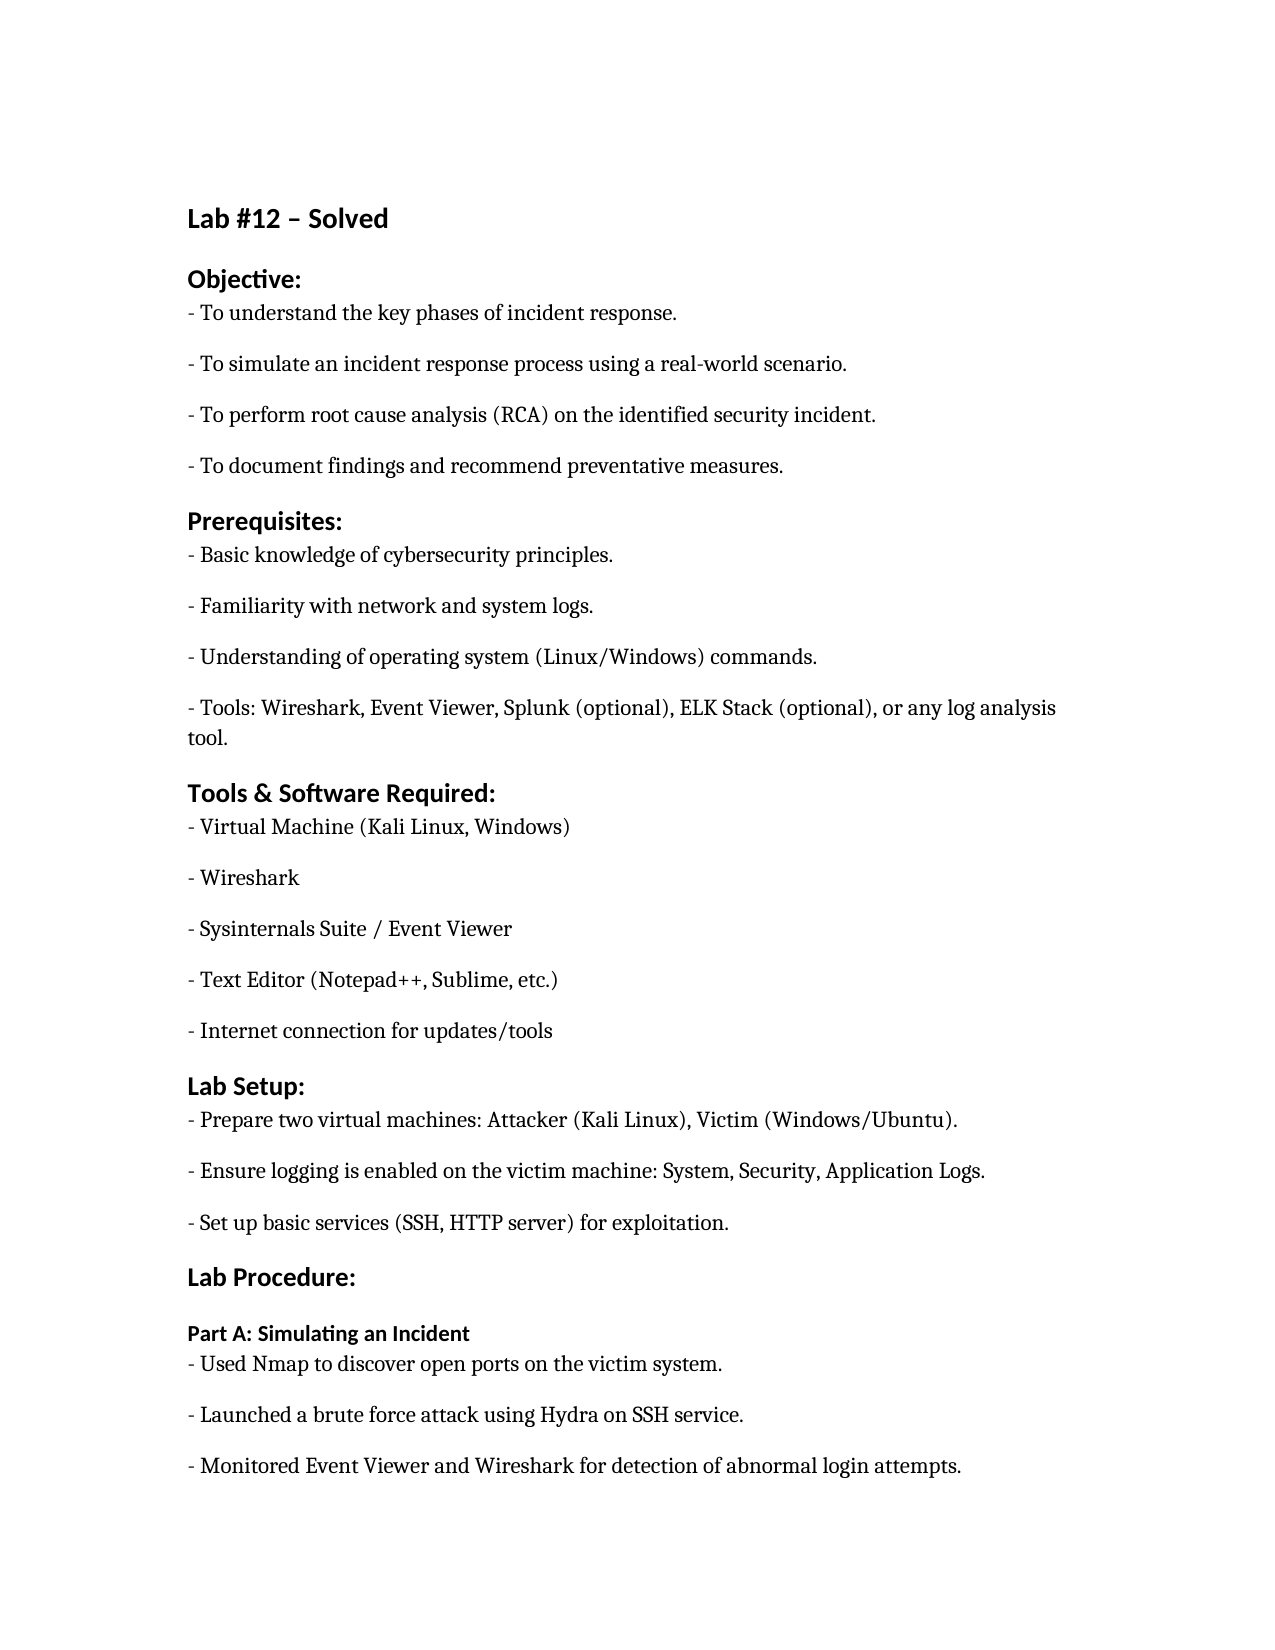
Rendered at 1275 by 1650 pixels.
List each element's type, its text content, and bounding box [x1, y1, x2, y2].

text - Wireshark [187, 865, 1087, 891]
subtitle Part A: Simulating an Incident [187, 1319, 1087, 1347]
text - Familiarity with network and system logs. [187, 593, 1087, 619]
subtitle Lab Setup: [187, 1069, 1087, 1102]
text - Prepare two virtual machines: Attacker (Kali Linux), Victim (Windows/Ubuntu). [187, 1107, 1087, 1133]
text - Set up basic services (SSH, HTTP server) for exploitation. [187, 1209, 1087, 1236]
text - Sysinternals Suite / Event Viewer [187, 916, 1087, 942]
subtitle Objective: [187, 262, 1087, 295]
text - Virtual Machine (Kali Linux, Windows) [187, 814, 1087, 840]
text - Ensure logging is enabled on the victim machine: System, Security, Application Logs. [187, 1158, 1087, 1184]
subtitle Tools & Software Required: [187, 776, 1087, 809]
text - To document findings and recommend preventative measures. [187, 453, 1087, 479]
subtitle Lab Procedure: [187, 1260, 1087, 1293]
text - To simulate an incident response process using a real-world scenario. [187, 351, 1087, 377]
text - Basic knowledge of cybersecurity principles. [187, 542, 1087, 568]
text - Text Editor (Notepad++, Sublime, etc.) [187, 967, 1087, 993]
text - Tools: Wireshark, Event Viewer, Splunk (optional), ELK Stack (optional), or any log analysis tool. [187, 695, 1087, 751]
subtitle Lab #12 – Solved [187, 200, 1087, 236]
text - Understanding of operating system (Linux/Windows) commands. [187, 644, 1087, 670]
subtitle Prerequisites: [187, 504, 1087, 537]
text - Launched a brute force attack using Hydra on SSH service. [187, 1402, 1087, 1429]
text - Monitored Event Viewer and Wireshark for detection of abnormal login attempts. [187, 1453, 1087, 1480]
text - Used Nmap to discover open ports on the victim system. [187, 1351, 1087, 1378]
text - To perform root cause analysis (RCA) on the identified security incident. [187, 402, 1087, 428]
text - Internet connection for updates/tools [187, 1018, 1087, 1044]
text - To understand the key phases of incident response. [187, 300, 1087, 326]
